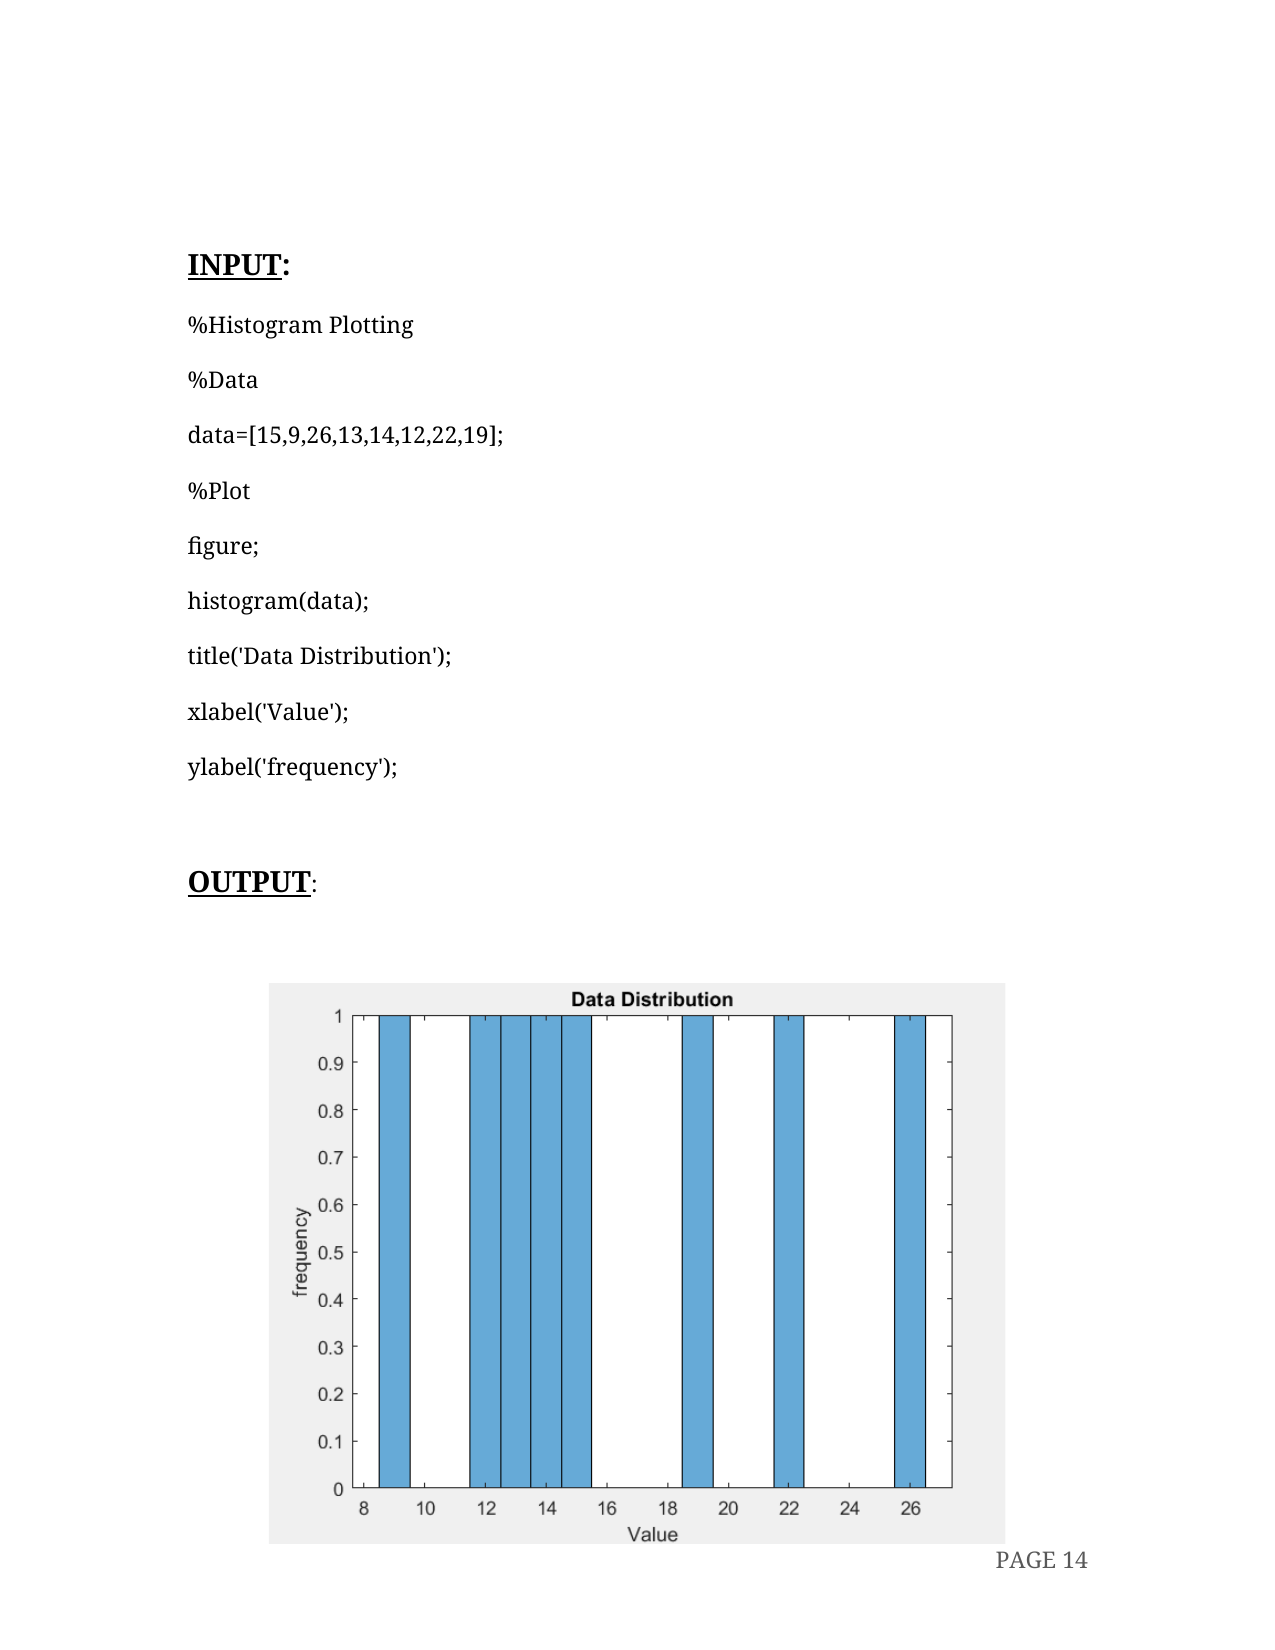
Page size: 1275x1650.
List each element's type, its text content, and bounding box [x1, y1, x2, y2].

text %Data [187, 364, 1087, 395]
text %Histogram Plotting [187, 309, 1087, 340]
text title('Data Distribution'); [187, 640, 1087, 671]
text xlabel('Value'); [187, 695, 1087, 727]
text %Plot [187, 474, 1087, 506]
text figure; [187, 530, 1087, 561]
text data=[15,9,26,13,14,12,22,19]; [187, 419, 1087, 451]
text OUTPUT: [187, 861, 1087, 901]
text histogram(data); [187, 585, 1087, 616]
picture [267, 983, 1005, 1543]
text INPUT: [187, 244, 1087, 284]
text ylabel('frequency'); [187, 751, 1087, 782]
